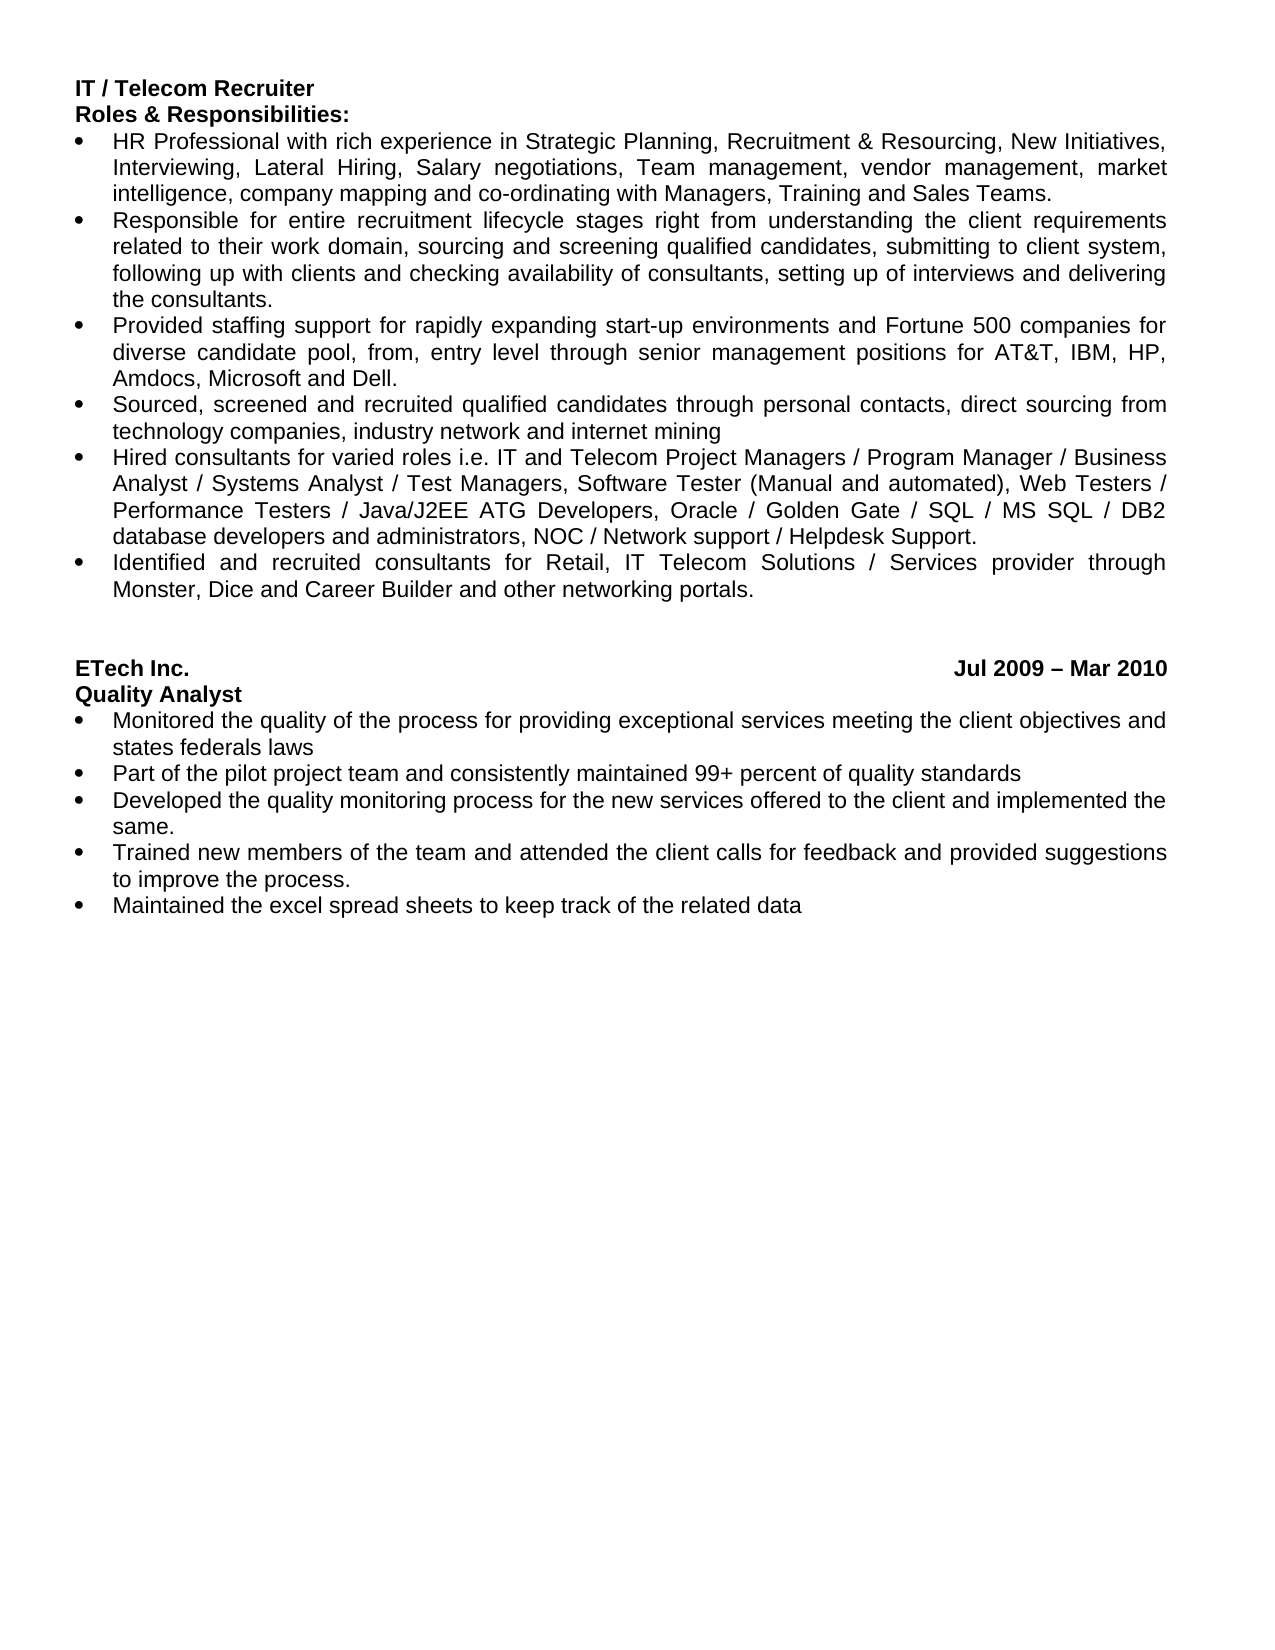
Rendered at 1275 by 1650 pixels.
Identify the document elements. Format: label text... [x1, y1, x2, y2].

list Maintained the excel spread sheets to keep track of the related data [75, 892, 1168, 918]
list Monitored the quality of the process for providing exceptional services meeting the client objectives and states federals laws [75, 707, 1168, 760]
list Part of the pilot project team and consistently maintained 99+ percent of quality standards [75, 760, 1168, 787]
text IT / Telecom Recruiter [75, 75, 1134, 101]
list Developed the quality monitoring process for the new services offered to the client and implemented the same. [75, 787, 1168, 839]
list Identified and recruited consultants for Retail, IT Telecom Solutions / Services provider through Monster, Dice and Career Builder and other networking portals. [75, 549, 1168, 602]
text Quality Analyst [75, 681, 1134, 707]
text Roles & Responsibilities: [75, 101, 1134, 128]
list Trained new members of the team and attended the client calls for feedback and provided suggestions to improve the process. [75, 839, 1168, 892]
text ETech Inc. Jul 2009 – Mar 2010 [75, 655, 1134, 681]
